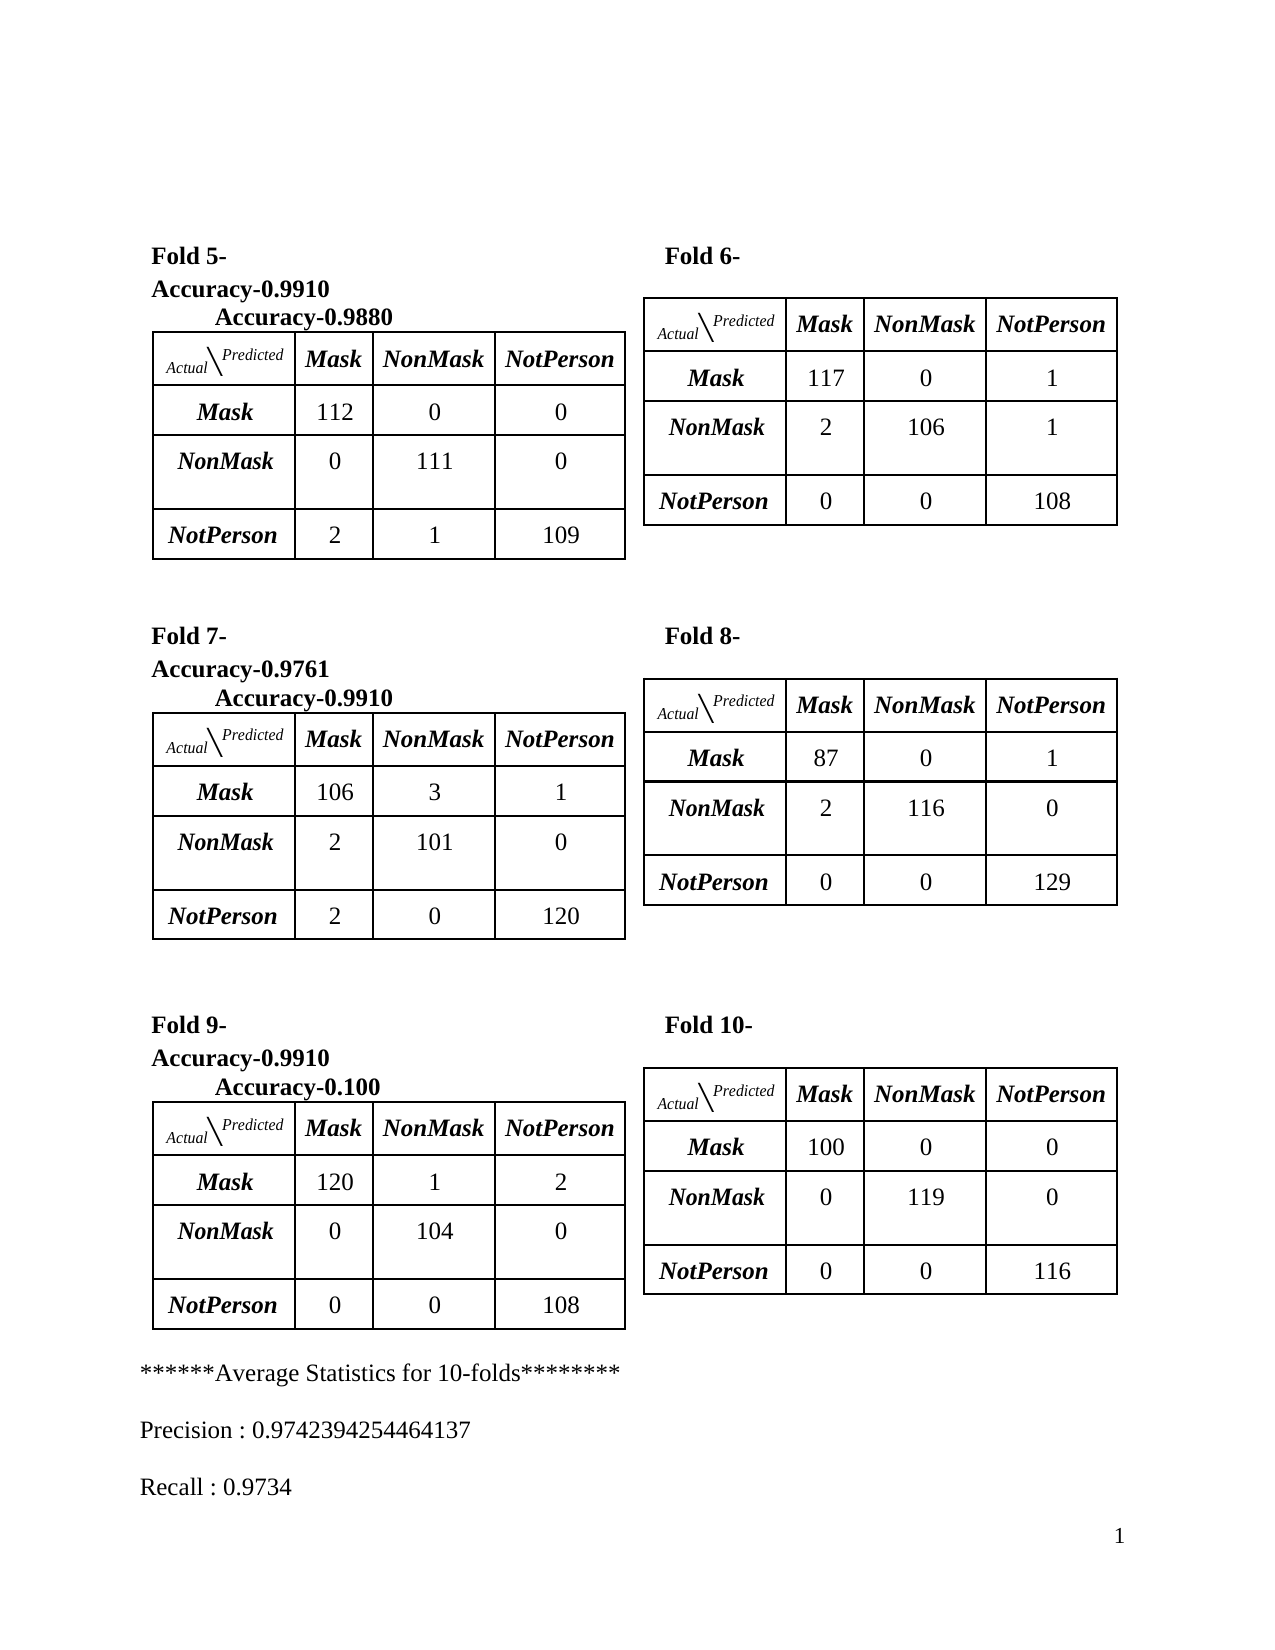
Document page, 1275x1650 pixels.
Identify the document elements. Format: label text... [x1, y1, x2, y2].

table_cell 0 [865, 856, 985, 904]
table_cell 0 [296, 1206, 372, 1278]
table_cell 100 [787, 1122, 863, 1169]
table_cell 2 [496, 1156, 624, 1204]
text ******Average Statistics for 10-folds******** [139, 1358, 1135, 1387]
table_header NonMask [865, 1069, 985, 1120]
table_cell 2 [787, 402, 863, 474]
table_header Actual╲Predicted [645, 680, 785, 731]
table_cell 108 [496, 1280, 624, 1327]
table_cell 119 [865, 1172, 985, 1244]
table_cell 0 [865, 1122, 985, 1169]
table_cell Mask [154, 386, 294, 434]
table_cell 2 [787, 783, 863, 854]
text Fold 7- Fold 8- [151, 621, 1135, 650]
text Accuracy-0.9910 Accuracy-0.9880 [151, 274, 1135, 331]
table_cell 116 [865, 783, 985, 854]
table_cell 3 [374, 767, 494, 814]
table_cell 0 [865, 476, 985, 523]
table_cell 1 [987, 402, 1116, 474]
table_cell 106 [865, 402, 985, 474]
table_cell 120 [496, 891, 624, 938]
table_cell 1 [374, 510, 494, 558]
table_header Mask [296, 1103, 372, 1154]
table_cell 2 [296, 510, 372, 558]
table_cell 1 [496, 767, 624, 814]
table_cell 0 [496, 386, 624, 434]
table_cell NotPerson [645, 1246, 785, 1293]
table_cell 0 [987, 1172, 1116, 1244]
table_cell 0 [865, 352, 985, 400]
table_cell 1 [987, 733, 1116, 780]
table_header NotPerson [987, 299, 1116, 350]
table_cell 129 [987, 856, 1116, 904]
table_header Mask [787, 299, 863, 350]
table_header NotPerson [987, 1069, 1116, 1120]
table_header Mask [787, 680, 863, 731]
table_cell 0 [296, 1280, 372, 1327]
table_cell NonMask [645, 1172, 785, 1244]
table_header Actual╲Predicted [154, 714, 294, 765]
table_cell NonMask [645, 402, 785, 474]
table_header NonMask [865, 680, 985, 731]
table_cell 116 [987, 1246, 1116, 1293]
table_cell Mask [645, 733, 785, 780]
table_cell NotPerson [154, 891, 294, 938]
table_cell 101 [374, 817, 494, 888]
table_cell 0 [496, 817, 624, 888]
table_header Actual╲Predicted [645, 299, 785, 350]
table_header NonMask [865, 299, 985, 350]
table_cell 112 [296, 386, 372, 434]
table_cell NotPerson [154, 510, 294, 558]
table_cell 0 [865, 733, 985, 780]
table_cell NotPerson [645, 476, 785, 523]
table_cell 0 [787, 1246, 863, 1293]
table_header Actual╲Predicted [154, 333, 294, 384]
text Fold 5- Fold 6- [151, 241, 1135, 269]
table_header Mask [787, 1069, 863, 1120]
table_cell 109 [496, 510, 624, 558]
table_cell 111 [374, 436, 494, 508]
table_cell 0 [987, 783, 1116, 854]
table_cell 0 [374, 891, 494, 938]
table_cell 104 [374, 1206, 494, 1278]
table_cell NonMask [154, 1206, 294, 1278]
table_cell Mask [154, 767, 294, 814]
table_cell 87 [787, 733, 863, 780]
table_header NotPerson [496, 1103, 624, 1154]
text Accuracy-0.9761 Accuracy-0.9910 [151, 654, 1135, 712]
table_cell Mask [645, 1122, 785, 1169]
table_cell NonMask [154, 817, 294, 888]
table_header Actual╲Predicted [645, 1069, 785, 1120]
table_cell 106 [296, 767, 372, 814]
table_header Mask [296, 333, 372, 384]
table_cell Mask [154, 1156, 294, 1204]
table_header NotPerson [496, 714, 624, 765]
table_cell Mask [645, 352, 785, 400]
table_cell NotPerson [645, 856, 785, 904]
table_header NotPerson [496, 333, 624, 384]
table_cell 0 [865, 1246, 985, 1293]
text Recall : 0.9734 [139, 1473, 1135, 1501]
table_cell NonMask [154, 436, 294, 508]
table_cell 0 [787, 1172, 863, 1244]
table_cell 0 [787, 856, 863, 904]
table_cell 0 [296, 436, 372, 508]
table_cell NonMask [645, 783, 785, 854]
table_header NotPerson [987, 680, 1116, 731]
text Fold 9- Fold 10- [151, 1011, 1135, 1039]
text Accuracy-0.9910 Accuracy-0.100 [151, 1043, 1135, 1101]
table_cell 0 [787, 476, 863, 523]
table_cell 0 [987, 1122, 1116, 1169]
table_cell 2 [296, 891, 372, 938]
table_cell 120 [296, 1156, 372, 1204]
table_cell 1 [987, 352, 1116, 400]
table_cell NotPerson [154, 1280, 294, 1327]
table_cell 117 [787, 352, 863, 400]
table_cell 0 [496, 1206, 624, 1278]
table_cell 1 [374, 1156, 494, 1204]
table_header NonMask [374, 1103, 494, 1154]
table_header NonMask [374, 333, 494, 384]
text Precision : 0.9742394254464137 [139, 1415, 1135, 1444]
table_header NonMask [374, 714, 494, 765]
table_cell 2 [296, 817, 372, 888]
table_header Mask [296, 714, 372, 765]
table_cell 0 [496, 436, 624, 508]
table_cell 0 [374, 386, 494, 434]
table_cell 0 [374, 1280, 494, 1327]
table_cell 108 [987, 476, 1116, 523]
table_header Actual╲Predicted [154, 1103, 294, 1154]
